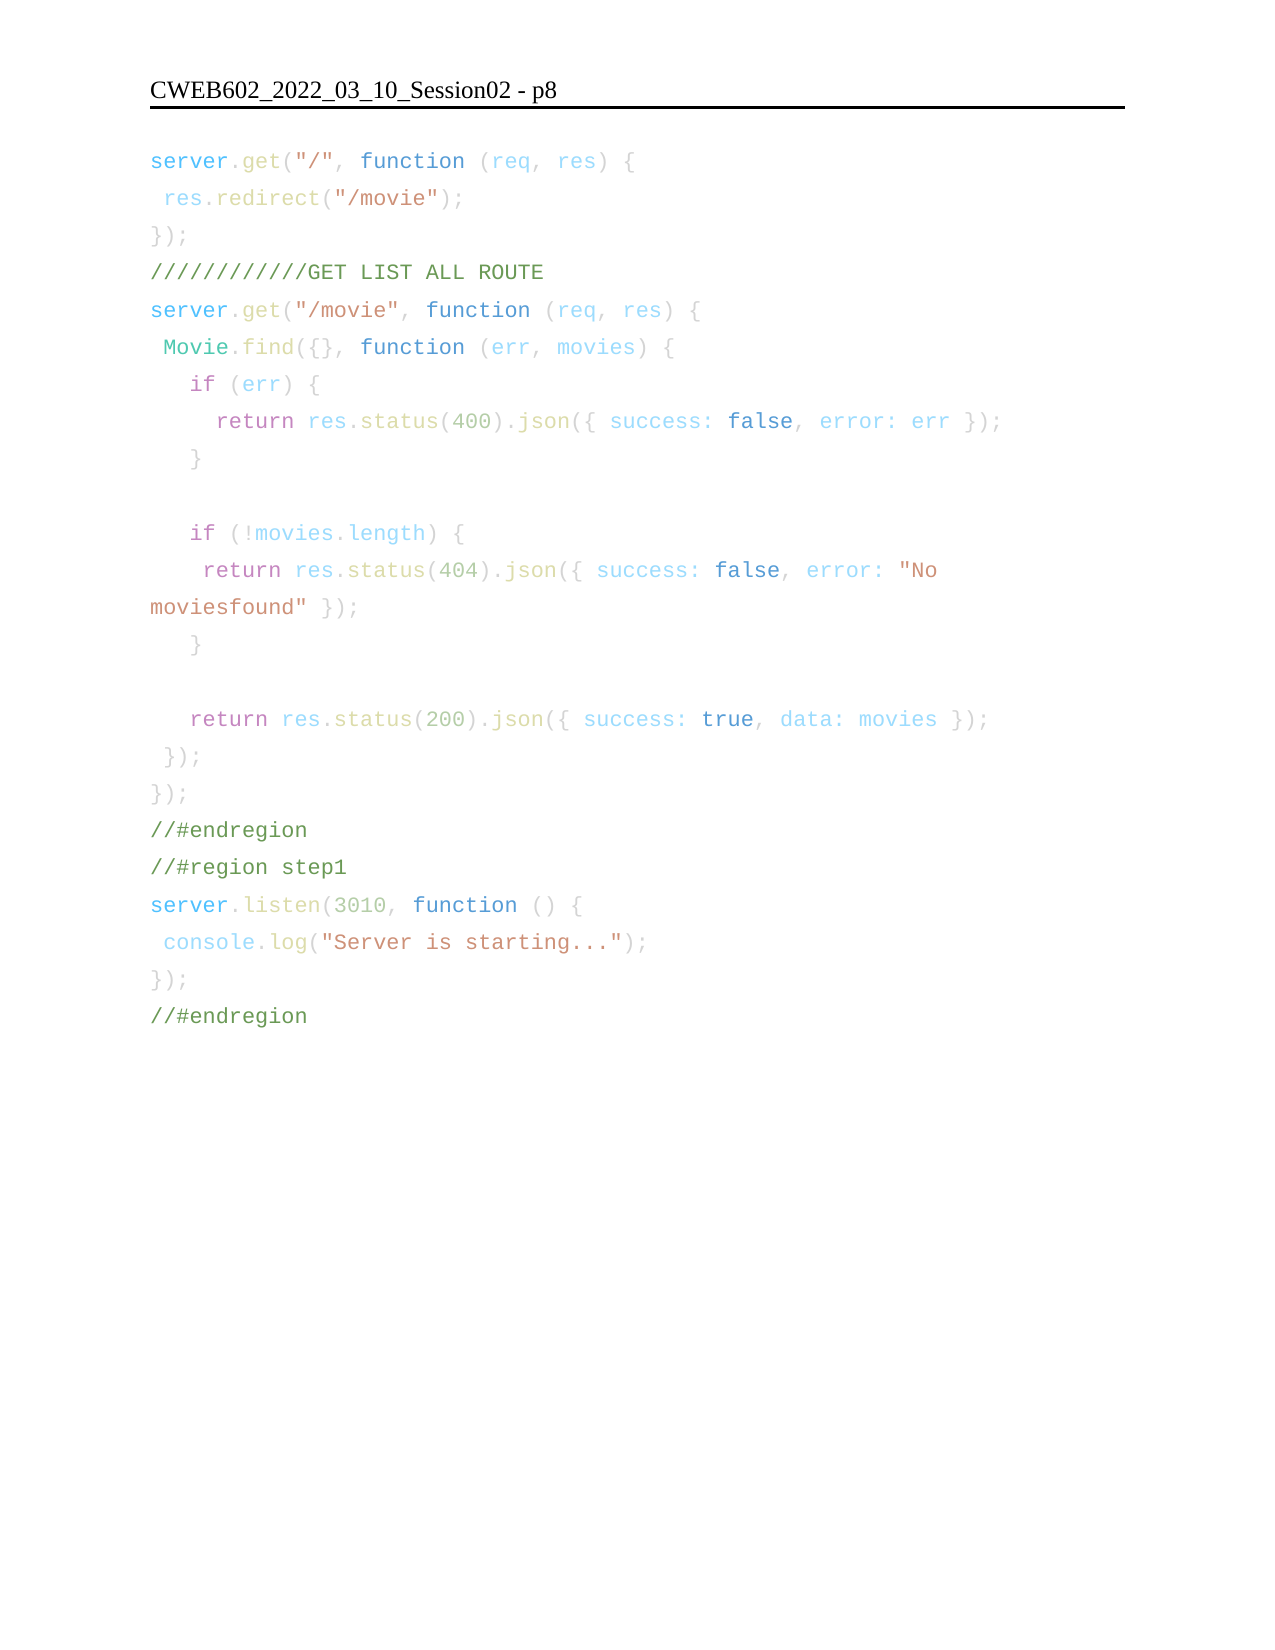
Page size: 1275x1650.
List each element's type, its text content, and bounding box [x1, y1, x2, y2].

text return res.status(400).json({ success: false, error: err }); [150, 410, 1125, 435]
text //#endregion [150, 1005, 1125, 1030]
text }); [150, 224, 1125, 249]
text Movie.find({}, function (err, movies) { [150, 336, 1125, 361]
text res.redirect("/movie"); [150, 187, 1125, 212]
text return res.status(200).json({ success: true, data: movies }); [150, 708, 1125, 733]
text //#region step1 [150, 857, 1125, 881]
text }); [150, 745, 1125, 770]
text server.listen(3010, function () { [150, 894, 1125, 918]
text server.get("/", function (req, res) { [150, 150, 1125, 175]
text if (err) { [150, 373, 1125, 398]
text server.get("/movie", function (req, res) { [150, 299, 1125, 323]
text }); [150, 782, 1125, 807]
text return res.status(404).json({ success: false, error: "No moviesfound" }); [150, 559, 1125, 621]
text //#endregion [150, 819, 1125, 844]
text ////////////GET LIST ALL ROUTE [150, 262, 1125, 286]
text console.log("Server is starting..."); [150, 931, 1125, 956]
text } [150, 447, 1125, 472]
text }); [150, 968, 1125, 993]
text } [150, 633, 1125, 658]
text if (!movies.length) { [150, 522, 1125, 547]
